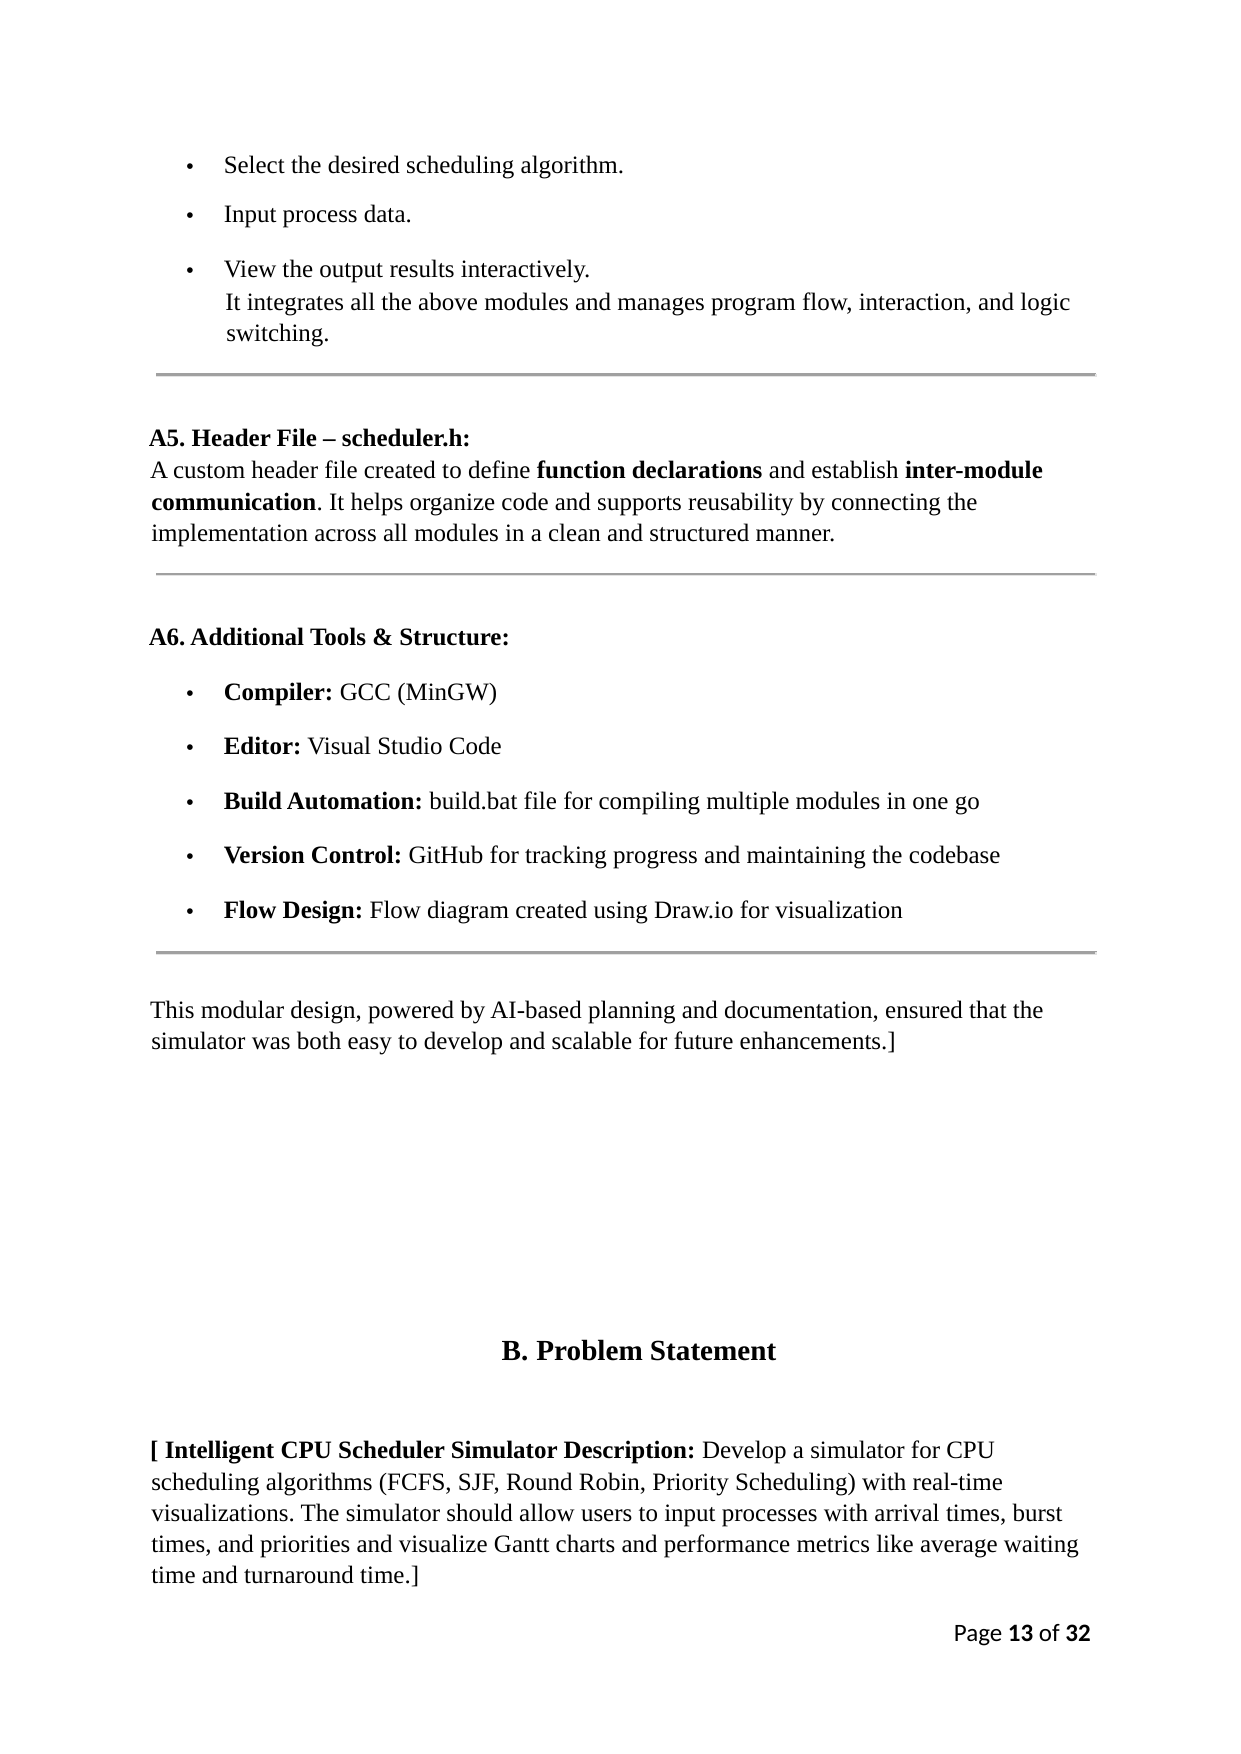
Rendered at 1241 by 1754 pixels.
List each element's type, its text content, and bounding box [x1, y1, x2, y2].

list Editor: Visual Studio Code [186, 731, 1096, 760]
list Build Automation: build.bat file for compiling multiple modules in one go [186, 786, 1096, 814]
list Compiler: GCC (MinGW) [186, 677, 1096, 705]
list Select the desired scheduling algorithm. [186, 151, 1096, 179]
text A5. Header File – scheduler.h: [148, 423, 1097, 452]
text This modular design, powered by AI-based planning and documentation, ensured that the simulator was both easy to develop and scalable for future enhancements.] [150, 995, 1096, 1054]
list Input process data. [186, 199, 1096, 228]
text A6. Additional Tools & Structure: [148, 622, 1097, 651]
text [ Intelligent CPU Scheduler Simulator Description: Develop a simulator for CPU scheduling algorithms (FCFS, SJF, Round Robin, Priority Scheduling) with real-time visualizations. The simulator should allow users to input processes with arrival times, burst times, and priorities and visualize Gantt charts and performance metrics like average waiting time and turnaround time.] [150, 1436, 1096, 1588]
list View the output results interactively. [186, 254, 1096, 283]
list Version Control: GitHub for tracking progress and maintaining the codebase [186, 841, 1096, 869]
text A custom header file created to define function declarations and establish inter-module communication. It helps organize code and supports reusability by connecting the implementation across all modules in a clean and structured manner. [150, 456, 1096, 546]
text It integrates all the above modules and manages program flow, interaction, and logic switching. [225, 287, 1096, 347]
subtitle B. Problem Statement [181, 1333, 1097, 1367]
list Flow Design: Flow diagram created using Draw.io for visualization [186, 895, 1096, 924]
